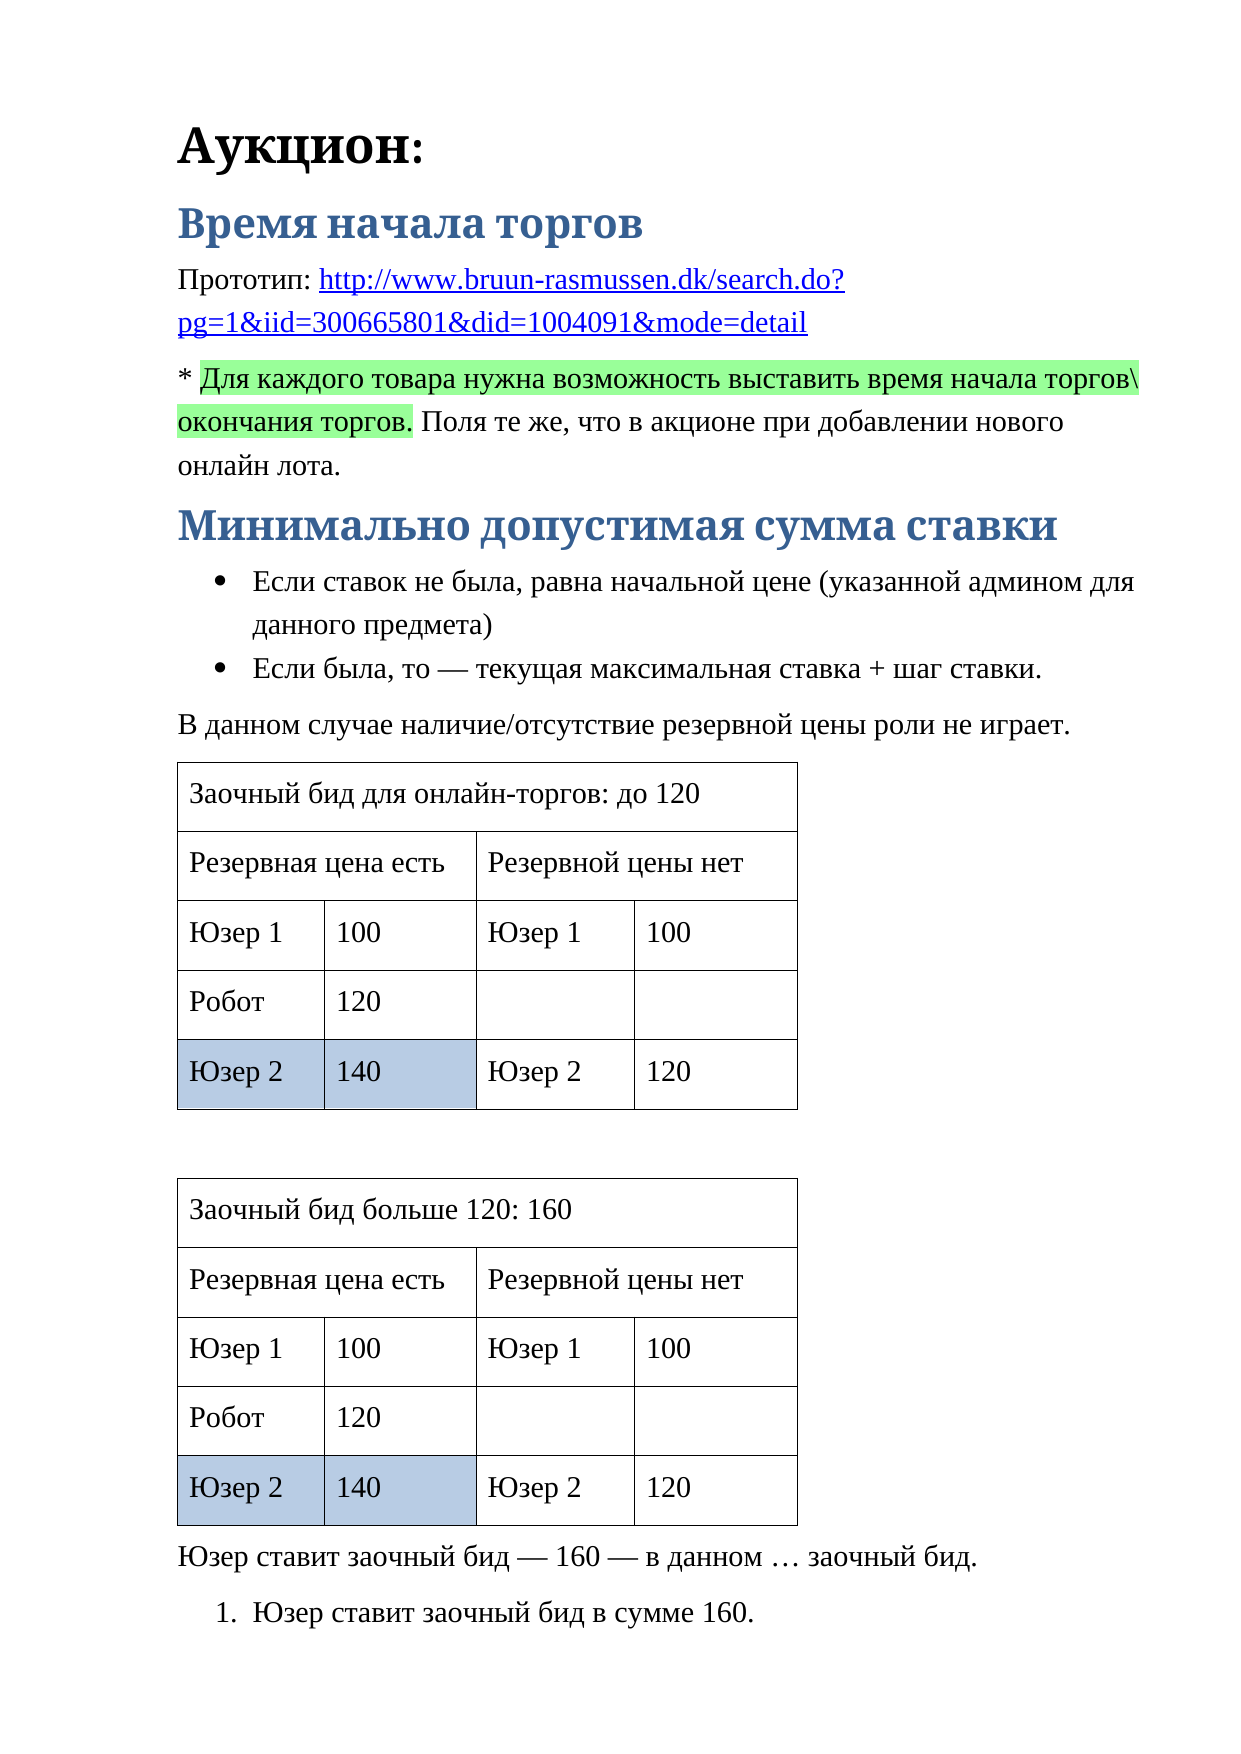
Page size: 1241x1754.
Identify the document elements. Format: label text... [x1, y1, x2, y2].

table_cell 100 [325, 901, 476, 970]
table_cell 120 [635, 1040, 797, 1108]
table_cell Робот [178, 1387, 324, 1455]
text * Для каждого товара нужна возможность выставить время начала торгов\окончания торгов. Поля те же, что в акционе при добавлении нового онлайн лота. [177, 360, 1152, 482]
table_cell Резервная цена есть [178, 1248, 476, 1317]
table_cell 120 [325, 1387, 476, 1455]
table_cell 100 [325, 1318, 476, 1386]
table_cell Юзер 1 [178, 1318, 324, 1386]
subtitle Минимально допустимая сумма ставки [177, 503, 1152, 551]
table_cell Робот [178, 971, 324, 1039]
table_cell Юзер 2 [178, 1040, 324, 1108]
table_cell Резервной цены нет [477, 832, 797, 900]
table_cell 100 [635, 1318, 797, 1386]
table_cell Резервной цены нет [477, 1248, 797, 1317]
text Прототип: http://www.bruun-rasmussen.dk/search.do?pg=1&iid=300665801&did=1004091&mode=detail [177, 261, 1152, 339]
table_cell Юзер 2 [477, 1456, 634, 1525]
table_cell Юзер 1 [477, 1318, 634, 1386]
table_cell Юзер 2 [477, 1040, 634, 1108]
table_cell [635, 971, 797, 1039]
table_cell Резервная цена есть [178, 832, 476, 900]
table_cell 120 [325, 971, 476, 1039]
table_cell 100 [635, 901, 797, 970]
list Если была, то — текущая максимальная ставка + шаг ставки. [215, 650, 1152, 685]
table_cell Юзер 2 [178, 1456, 324, 1525]
table_cell 120 [635, 1456, 797, 1525]
table_cell Юзер 1 [178, 901, 324, 970]
subtitle Аукцион: [177, 118, 1152, 176]
table_cell 140 [325, 1456, 476, 1525]
text Юзер ставит заочный бид — 160 — в данном … заочный бид. [177, 1538, 1152, 1573]
text В данном случае наличие/отсутствие резервной цены роли не играет. [177, 706, 1152, 741]
table_cell [477, 971, 634, 1039]
table_cell [477, 1387, 634, 1455]
subtitle Время начала торгов [177, 201, 1152, 248]
table_header Заочный бид для онлайн-торгов: до 120 [178, 763, 797, 831]
table_header Заочный бид больше 120: 160 [178, 1179, 797, 1247]
list Если ставок не была, равна начальной цене (указанной админом для данного предмета) [215, 563, 1152, 641]
table_cell 140 [325, 1040, 476, 1108]
table_cell [635, 1387, 797, 1455]
table_cell Юзер 1 [477, 901, 634, 970]
list Юзер ставит заочный бид в сумме 160. [215, 1594, 1152, 1629]
